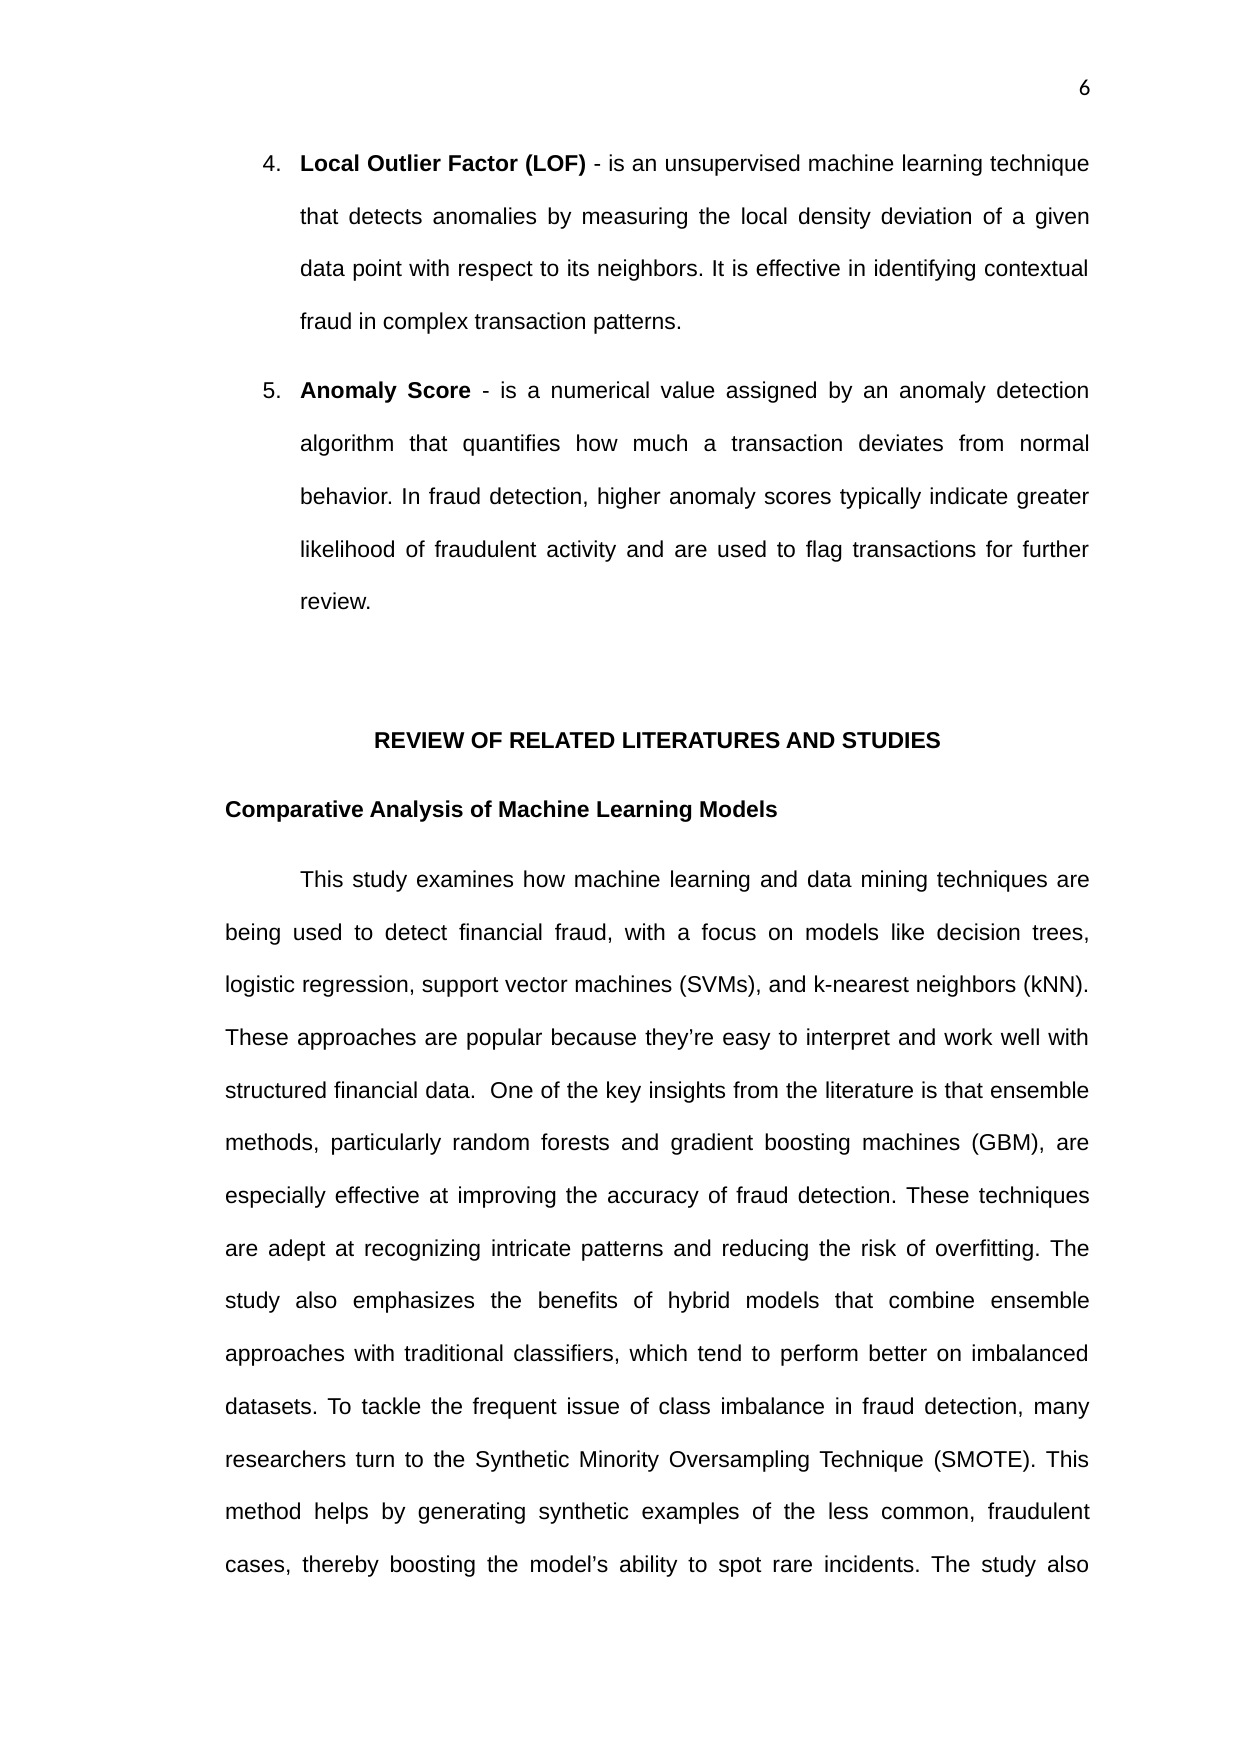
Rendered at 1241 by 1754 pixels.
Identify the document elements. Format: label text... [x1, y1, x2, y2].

list Local Outlier Factor (LOF) - is an unsupervised machine learning technique that detects anomalies by measuring the local density deviation of a given data point with respect to its neighbors. It is effective in identifying contextual fraud in complex transaction patterns. [262, 150, 1090, 334]
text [225, 866, 1090, 1577]
text REVIEW OF RELATED LITERATURES AND STUDIES [225, 727, 1090, 753]
text Comparative Analysis of Machine Learning Models [225, 796, 1090, 823]
list Anomaly Score - is a numerical value assigned by an anomaly detection algorithm that quantifies how much a transaction deviates from normal behavior. In fraud detection, higher anomaly scores typically indicate greater likelihood of fraudulent activity and are used to flag transactions for further review. [262, 377, 1090, 615]
